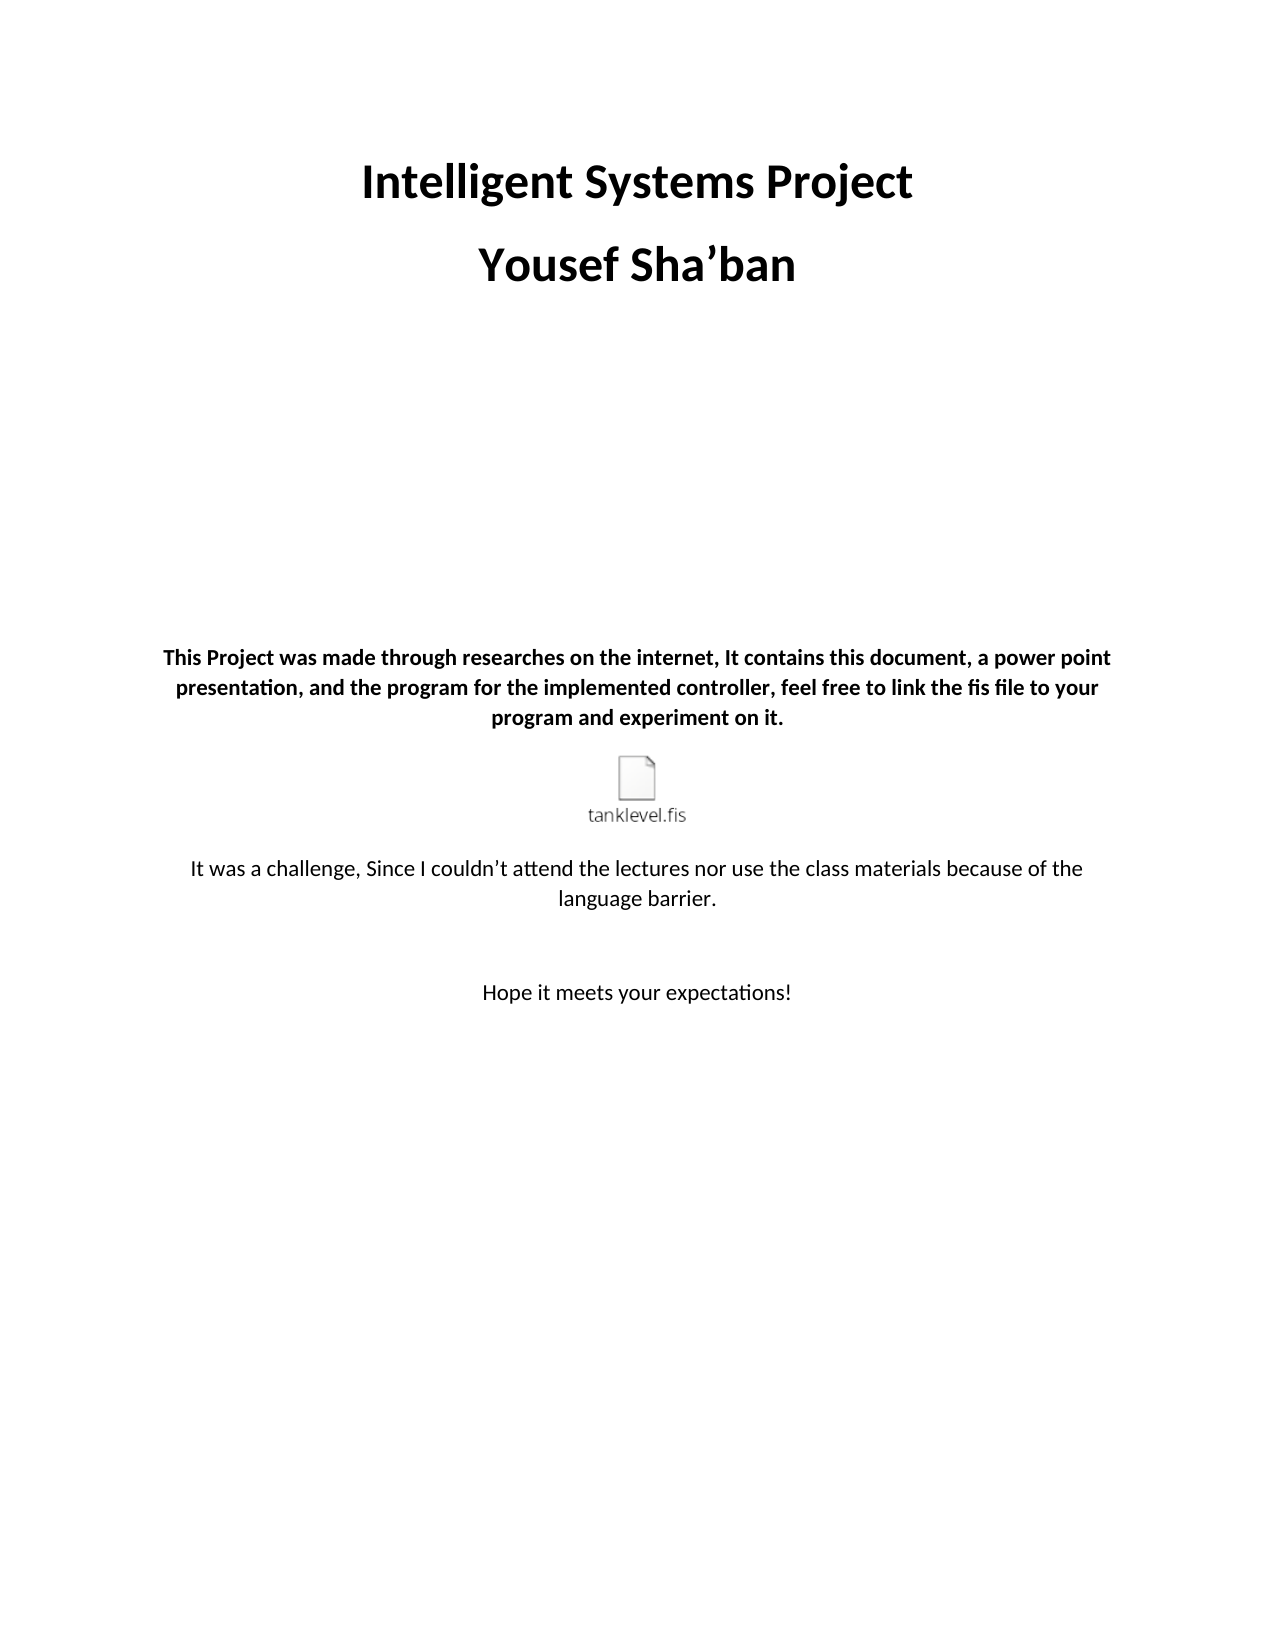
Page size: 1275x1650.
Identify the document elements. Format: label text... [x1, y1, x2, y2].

text Yousef Sha’ban [150, 232, 1125, 293]
text This Project was made through researches on the internet, It contains this document, a power point presentation, and the program for the implemented controller, feel free to link the fis file to your program and experiment on it. [150, 643, 1125, 732]
text Hope it meets your expectations! [150, 978, 1125, 1006]
text It was a challenge, Since I couldn’t attend the lectures nor use the class materials because of the language barrier. [150, 854, 1125, 912]
text Intelligent Systems Project [150, 150, 1125, 211]
